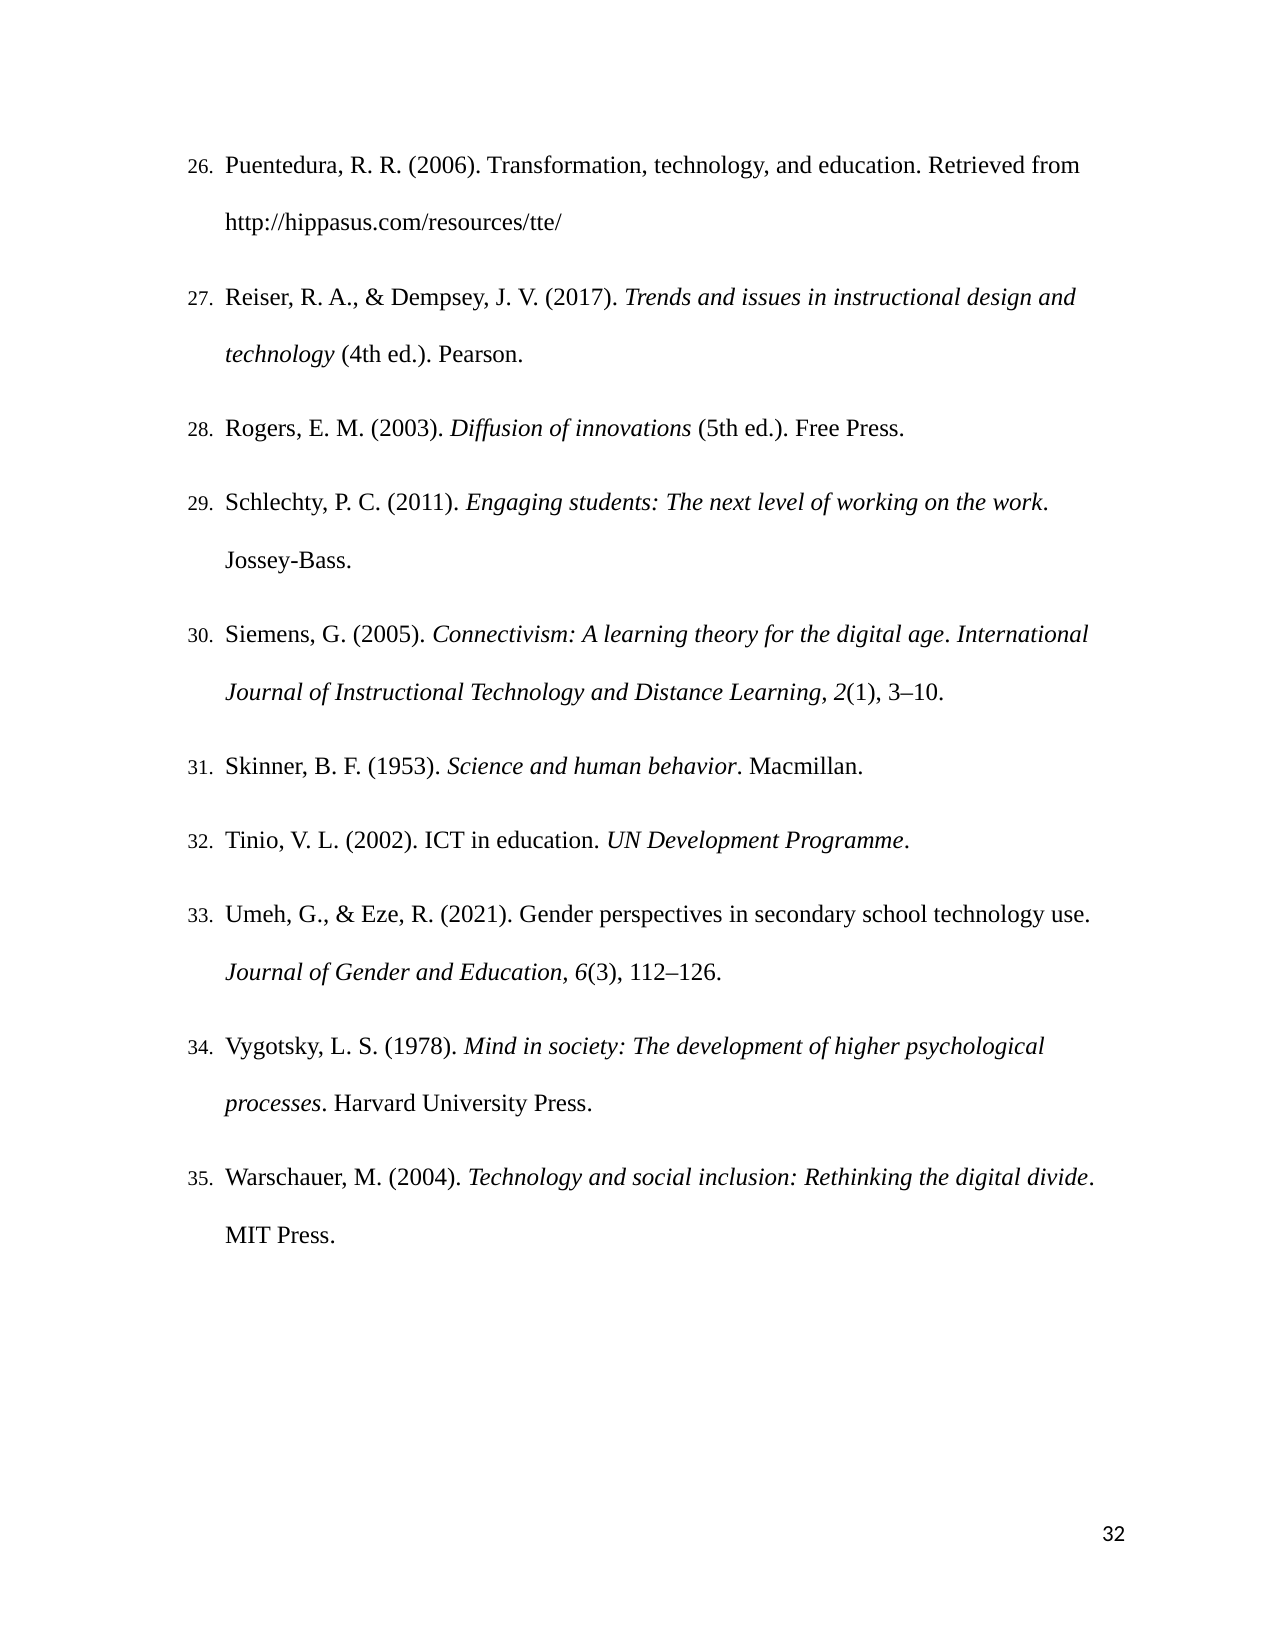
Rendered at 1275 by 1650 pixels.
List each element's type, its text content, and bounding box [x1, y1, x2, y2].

list Skinner, B. F. (1953). Science and human behavior. Macmillan. [187, 751, 1125, 779]
list Siemens, G. (2005). Connectivism: A learning theory for the digital age. International Journal of Instructional Technology and Distance Learning, 2(1), 3–10. [187, 619, 1125, 705]
list Reiser, R. A., & Dempsey, J. V. (2017). Trends and issues in instructional design and technology (4th ed.). Pearson. [187, 282, 1125, 368]
list Puentedura, R. R. (2006). Transformation, technology, and education. Retrieved from http://hippasus.com/resources/tte/ [187, 150, 1125, 236]
list Schlechty, P. C. (2011). Engaging students: The next level of working on the work. Jossey-Bass. [187, 487, 1125, 574]
list Vygotsky, L. S. (1978). Mind in society: The development of higher psychological processes. Harvard University Press. [187, 1031, 1125, 1117]
list Warschauer, M. (2004). Technology and social inclusion: Rethinking the digital divide. MIT Press. [187, 1162, 1125, 1249]
list Tinio, V. L. (2002). ICT in education. UN Development Programme. [187, 825, 1125, 854]
list Rogers, E. M. (2003). Diffusion of innovations (5th ed.). Free Press. [187, 413, 1125, 442]
list Umeh, G., & Eze, R. (2021). Gender perspectives in secondary school technology use. Journal of Gender and Education, 6(3), 112–126. [187, 899, 1125, 985]
